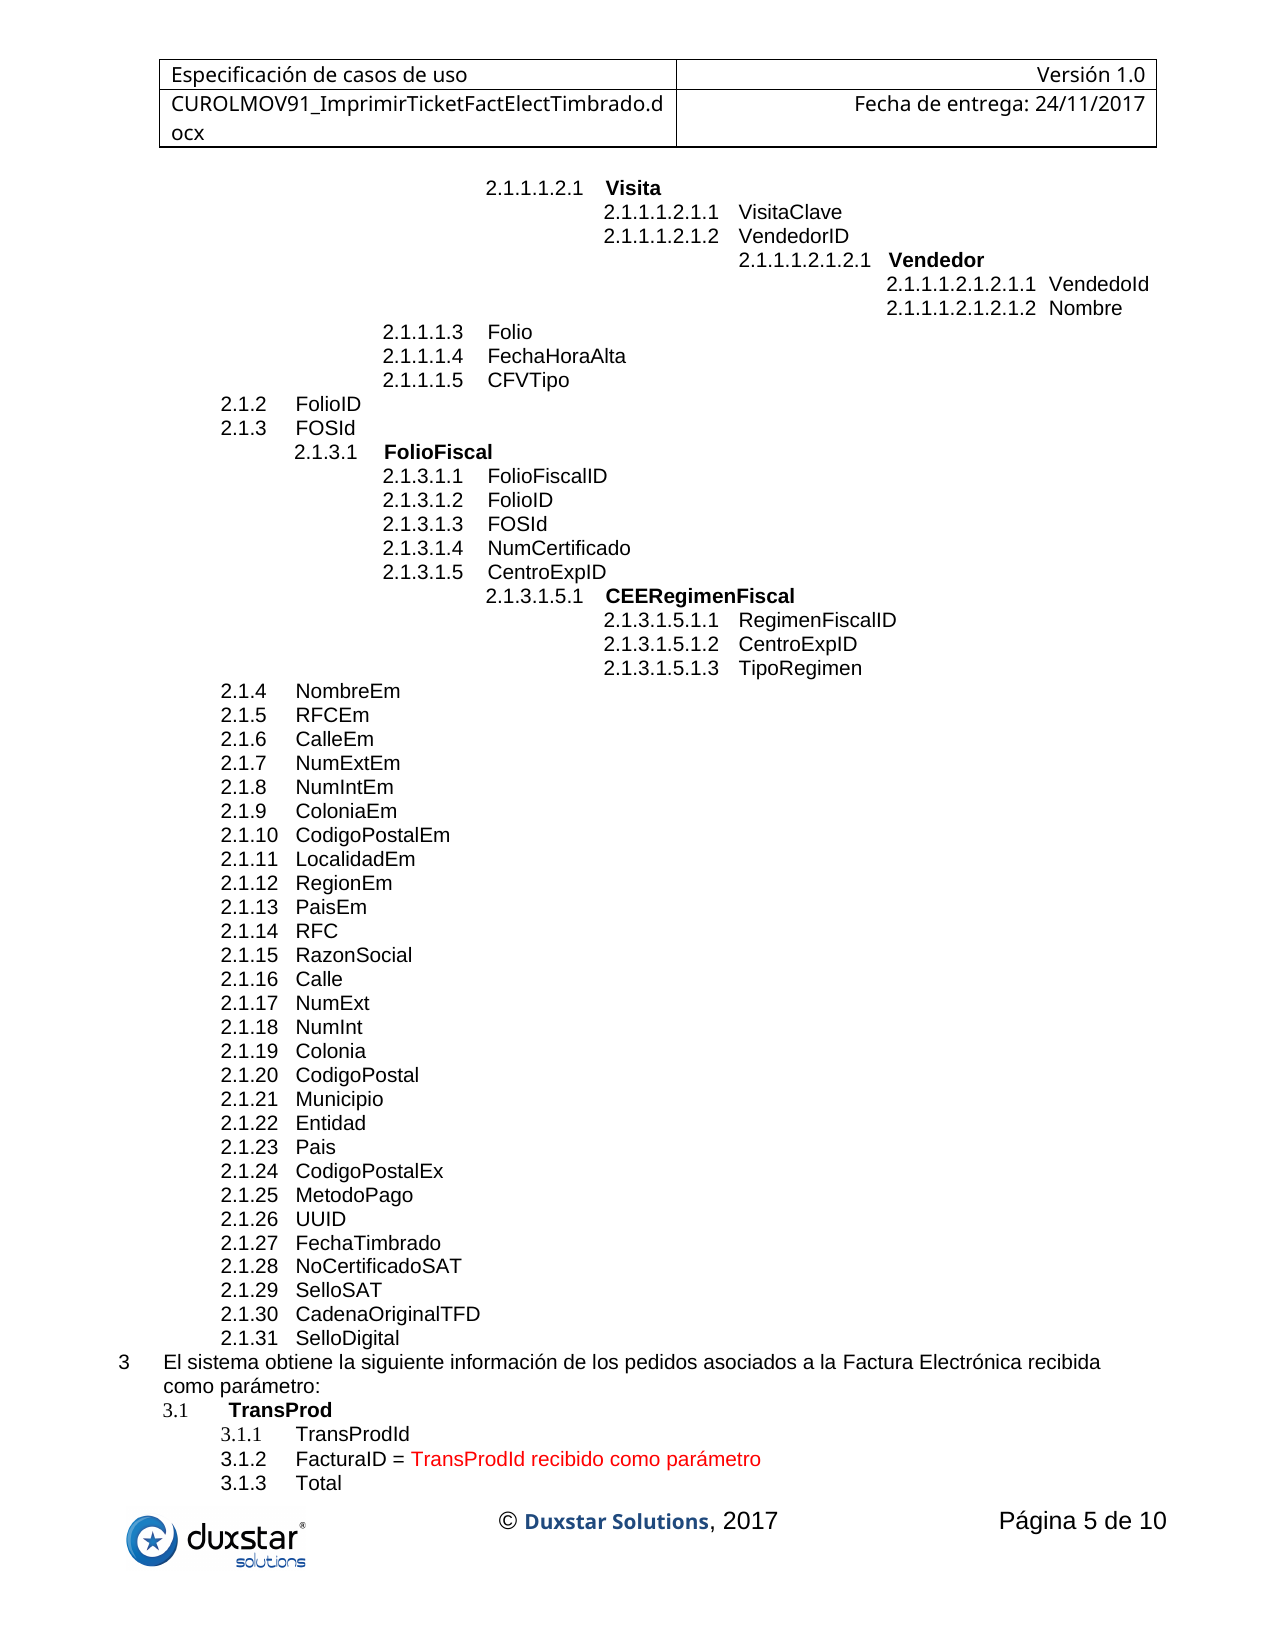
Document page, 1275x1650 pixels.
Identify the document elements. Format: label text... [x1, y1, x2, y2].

list NombreEm [220, 679, 1157, 703]
list FolioID [382, 488, 1157, 512]
list NumCertificado [382, 536, 1157, 559]
list FechaTimbrado [220, 1230, 1157, 1254]
list Folio [382, 320, 1157, 344]
picture [126, 1506, 306, 1571]
list TransProd [162, 1398, 1157, 1422]
list NumIntEm [220, 775, 1157, 799]
list Entidad [220, 1111, 1157, 1134]
list SelloDigital [220, 1326, 1157, 1350]
list CEERegimenFiscal [485, 583, 1157, 607]
list Municipio [220, 1087, 1157, 1111]
list VendedoId [886, 272, 1157, 296]
list CalleEm [220, 727, 1157, 751]
list RFCEm [220, 703, 1157, 727]
list Colonia [220, 1039, 1157, 1063]
list MetodoPago [220, 1182, 1157, 1206]
list NumExt [220, 991, 1157, 1015]
list Total [220, 1470, 1157, 1494]
list PaisEm [220, 895, 1157, 919]
list RazonSocial [220, 943, 1157, 967]
list CadenaOriginalTFD [220, 1302, 1157, 1326]
list RFC [220, 919, 1157, 943]
list LocalidadEm [220, 847, 1157, 871]
list SelloSAT [220, 1278, 1157, 1302]
list FOSId [382, 512, 1157, 536]
list NumExtEm [220, 751, 1157, 775]
list FolioFiscalID [382, 464, 1157, 488]
list VendedorID [603, 224, 1157, 248]
list TransProdId [220, 1422, 1157, 1446]
list RegimenFiscalID [603, 607, 1157, 631]
list CodigoPostalEm [220, 823, 1157, 847]
list RegionEm [220, 871, 1157, 895]
list Nombre [886, 296, 1157, 320]
list Vendedor [738, 248, 1157, 272]
list Calle [220, 967, 1157, 991]
list FolioID [220, 392, 1157, 416]
list CodigoPostalEx [220, 1158, 1157, 1182]
list UUID [220, 1206, 1157, 1230]
list TipoRegimen [603, 655, 1157, 679]
list CodigoPostal [220, 1063, 1157, 1087]
list VisitaClave [603, 200, 1157, 224]
list FacturaID = TransProdId recibido como parámetro [220, 1446, 1157, 1470]
list NumInt [220, 1015, 1157, 1039]
list ColoniaEm [220, 799, 1157, 823]
list Pais [220, 1134, 1157, 1158]
list FolioFiscal [294, 440, 1157, 464]
list CFVTipo [382, 368, 1157, 392]
list CentroExpID [603, 631, 1157, 655]
list NoCertificadoSAT [220, 1254, 1157, 1278]
list CentroExpID [382, 559, 1157, 583]
list FOSId [220, 416, 1157, 440]
list El sistema obtiene la siguiente información de los pedidos asociados a la Factura Electrónica recibida como parámetro: [118, 1350, 1157, 1398]
list FechaHoraAlta [382, 344, 1157, 368]
list Visita [485, 176, 1157, 200]
